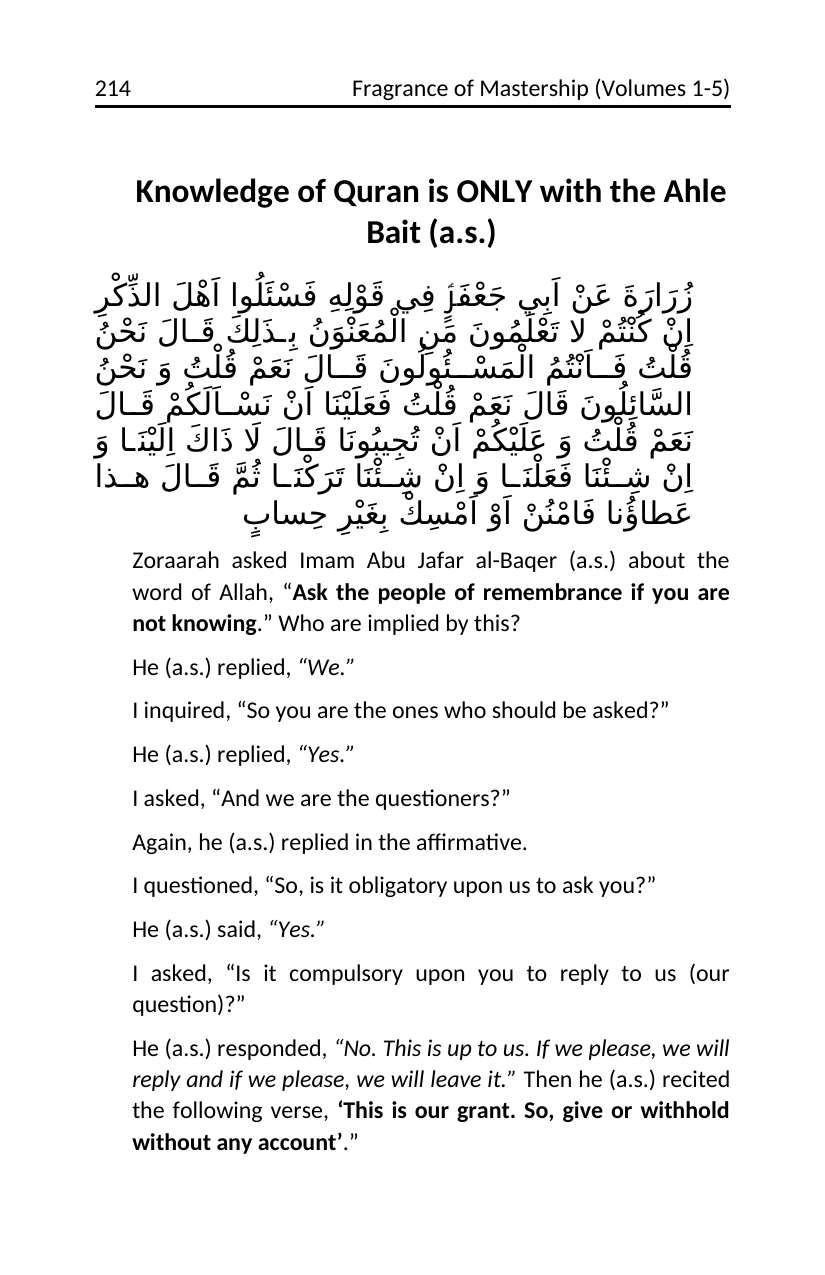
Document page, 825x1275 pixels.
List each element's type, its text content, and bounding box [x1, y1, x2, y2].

text I questioned, “So, is it obligatory upon us to ask you?” [132, 869, 731, 900]
text I asked, “Is it compulsory upon you to reply to us (our question)?” [132, 956, 731, 1019]
text He (a.s.) replied, “Yes.” [132, 738, 731, 769]
subtitle Knowledge of Quran is ONLY with the Ahle Bait (a.s.) [132, 171, 731, 252]
text زُرَارَةَ عَنْ اَبِي جَعْفَرٍؑ فِي قَوْلِهِ فَسْئَلُوا اَهْلَ الذِّكْرِ اِنْ كُنْتُمْ لا تَعْلَمُونَ مَنِ الْمُعَنْوَنُ بِذَلِكَ قَالَ نَحْنُ قُلْتُ فَاَنْتُمُ الْمَسْئُولُونَ قَالَ نَعَمْ قُلْتُ وَ نَحْنُ السَّائِلُونَ قَالَ نَعَمْ قُلْتُ فَعَلَيْنَا اَنْ نَسْاَلَكُمْ قَالَ نَعَمْ قُلْتُ وَ عَلَيْكُمْ اَنْ تُجِيبُونَا قَالَ لَا ذَاكَ اِلَيْنَا وَ اِنْ شِئْنَا فَعَلْنَا وَ اِنْ شِئْنَا تَرَكْنَا ثُمَّ قَالَ هذا عَطاؤُنا فَامْنُنْ اَوْ اَمْسِكْ بِغَيْرِ حِسابٍ‏ [94, 277, 693, 531]
text He (a.s.) said, “Yes.” [132, 913, 731, 944]
text He (a.s.) replied, “We.” [132, 650, 731, 681]
text I asked, “And we are the questioners?” [132, 781, 731, 813]
text Again, he (a.s.) replied in the affirmative. [132, 825, 731, 856]
text Zoraarah asked Imam Abu Jafar al-Baqer (a.s.) about the word of Allah, “Ask the people of remembrance if you are not knowing.” Who are implied by this? [132, 544, 731, 638]
text He (a.s.) responded, “No. This is up to us. If we please, we will reply and if we please, we will leave it.” Then he (a.s.) recited the following verse, ‘This is our grant. So, give or withhold without any account’.” [132, 1031, 731, 1156]
text I inquired, “So you are the ones who should be asked?” [132, 694, 731, 725]
